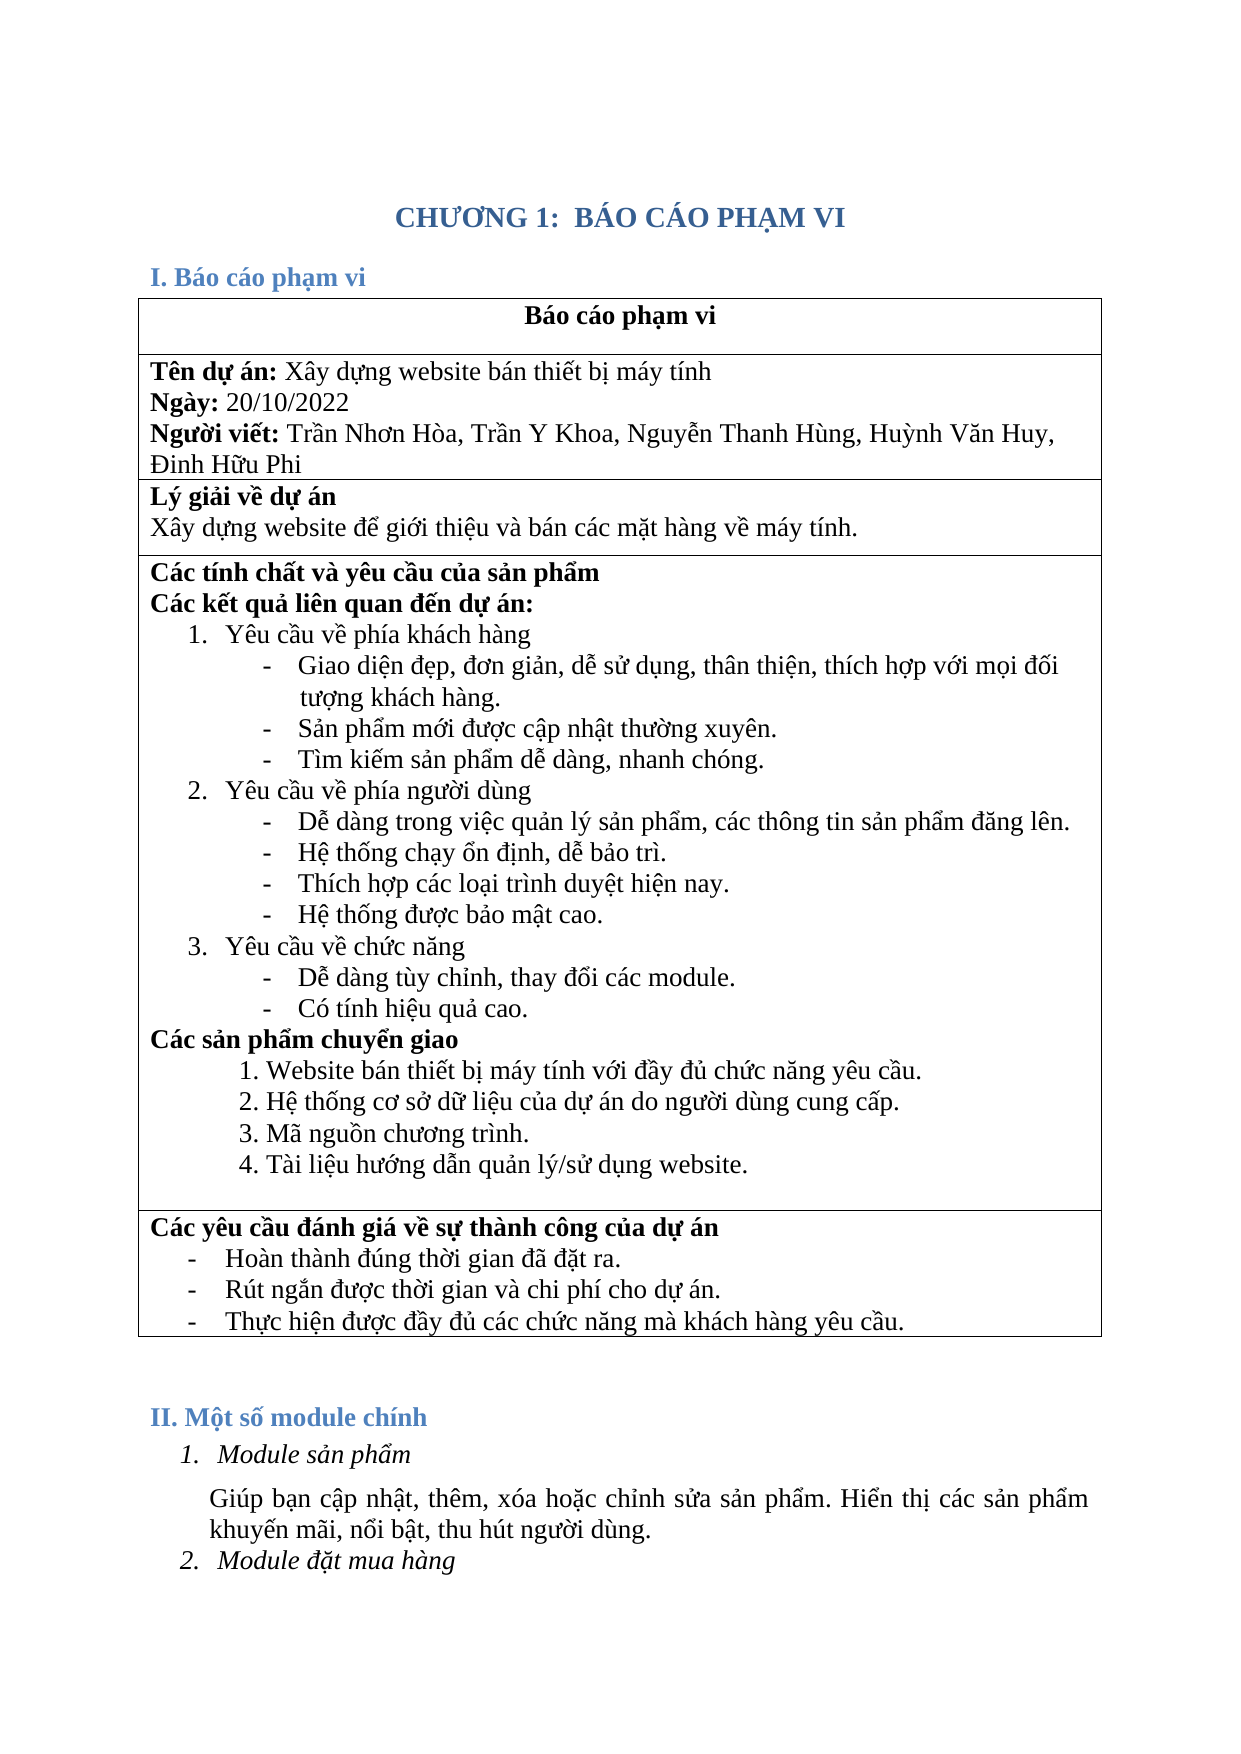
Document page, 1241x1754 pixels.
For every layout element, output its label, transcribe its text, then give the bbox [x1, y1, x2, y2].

table_cell Tên dự án: Xây dựng website bán thiết bị máy tính Ngày: 20/10/2022 Người viết: Trần Nhơn Hòa, Trần Y Khoa, Nguyễn Thanh Hùng, Huỳnh Văn Huy, Đinh Hữu Phi [139, 355, 1101, 479]
list Module đặt mua hàng [179, 1544, 1090, 1576]
table_header Báo cáo phạm vi [139, 299, 1101, 353]
table_cell Các yêu cầu đánh giá về sự thành công của dự án Hoàn thành đúng thời gian đã đặt ra. Rút ngắn được thời gian và chi phí cho dự án. Thực hiện được đầy đủ các chức năng mà khách hàng yêu cầu. [139, 1211, 1101, 1336]
subtitle II. Một số module chính [150, 1401, 1090, 1432]
subtitle I. Báo cáo phạm vi [150, 261, 1090, 292]
table_cell Lý giải về dự án Xây dựng website để giới thiệu và bán các mặt hàng về máy tính. [139, 480, 1101, 555]
text Giúp bạn cập nhật, thêm, xóa hoặc chỉnh sửa sản phẩm. Hiển thị các sản phẩm khuyến mãi, nổi bật, thu hút người dùng. [209, 1482, 1090, 1544]
list Module sản phẩm [179, 1438, 1090, 1470]
subtitle CHƯƠNG 1: BÁO CÁO PHẠM VI [150, 200, 1090, 233]
table_cell Các tính chất và yêu cầu của sản phẩm Các kết quả liên quan đến dự án: Yêu cầu về phía khách hàng Giao diện đẹp, đơn giản, dễ sử dụng, thân thiện, thích hợp với mọi đối tượng khách hàng. Sản phẩm mới được cập nhật thường xuyên. Tìm kiếm sản phẩm dễ dàng, nhanh chóng. Yêu cầu về phía người dùng Dễ dàng trong việc quản lý sản phẩm, các thông tin sản phẩm đăng lên. Hệ thống chạy ổn định, dễ bảo trì. Thích hợp các loại trình duyệt hiện nay. Hệ thống được bảo mật cao. Yêu cầu về chức năng Dễ dàng tùy chỉnh, thay đổi các module. Có tính hiệu quả cao. Các sản phẩm chuyển giao 1. Website bán thiết bị máy tính với đầy đủ chức năng yêu cầu. 2. Hệ thống cơ sở dữ liệu của dự án do người dùng cung cấp. 3. Mã nguồn chương trình. 4. Tài liệu hướng dẫn quản lý/sử dụng website. [139, 556, 1101, 1210]
